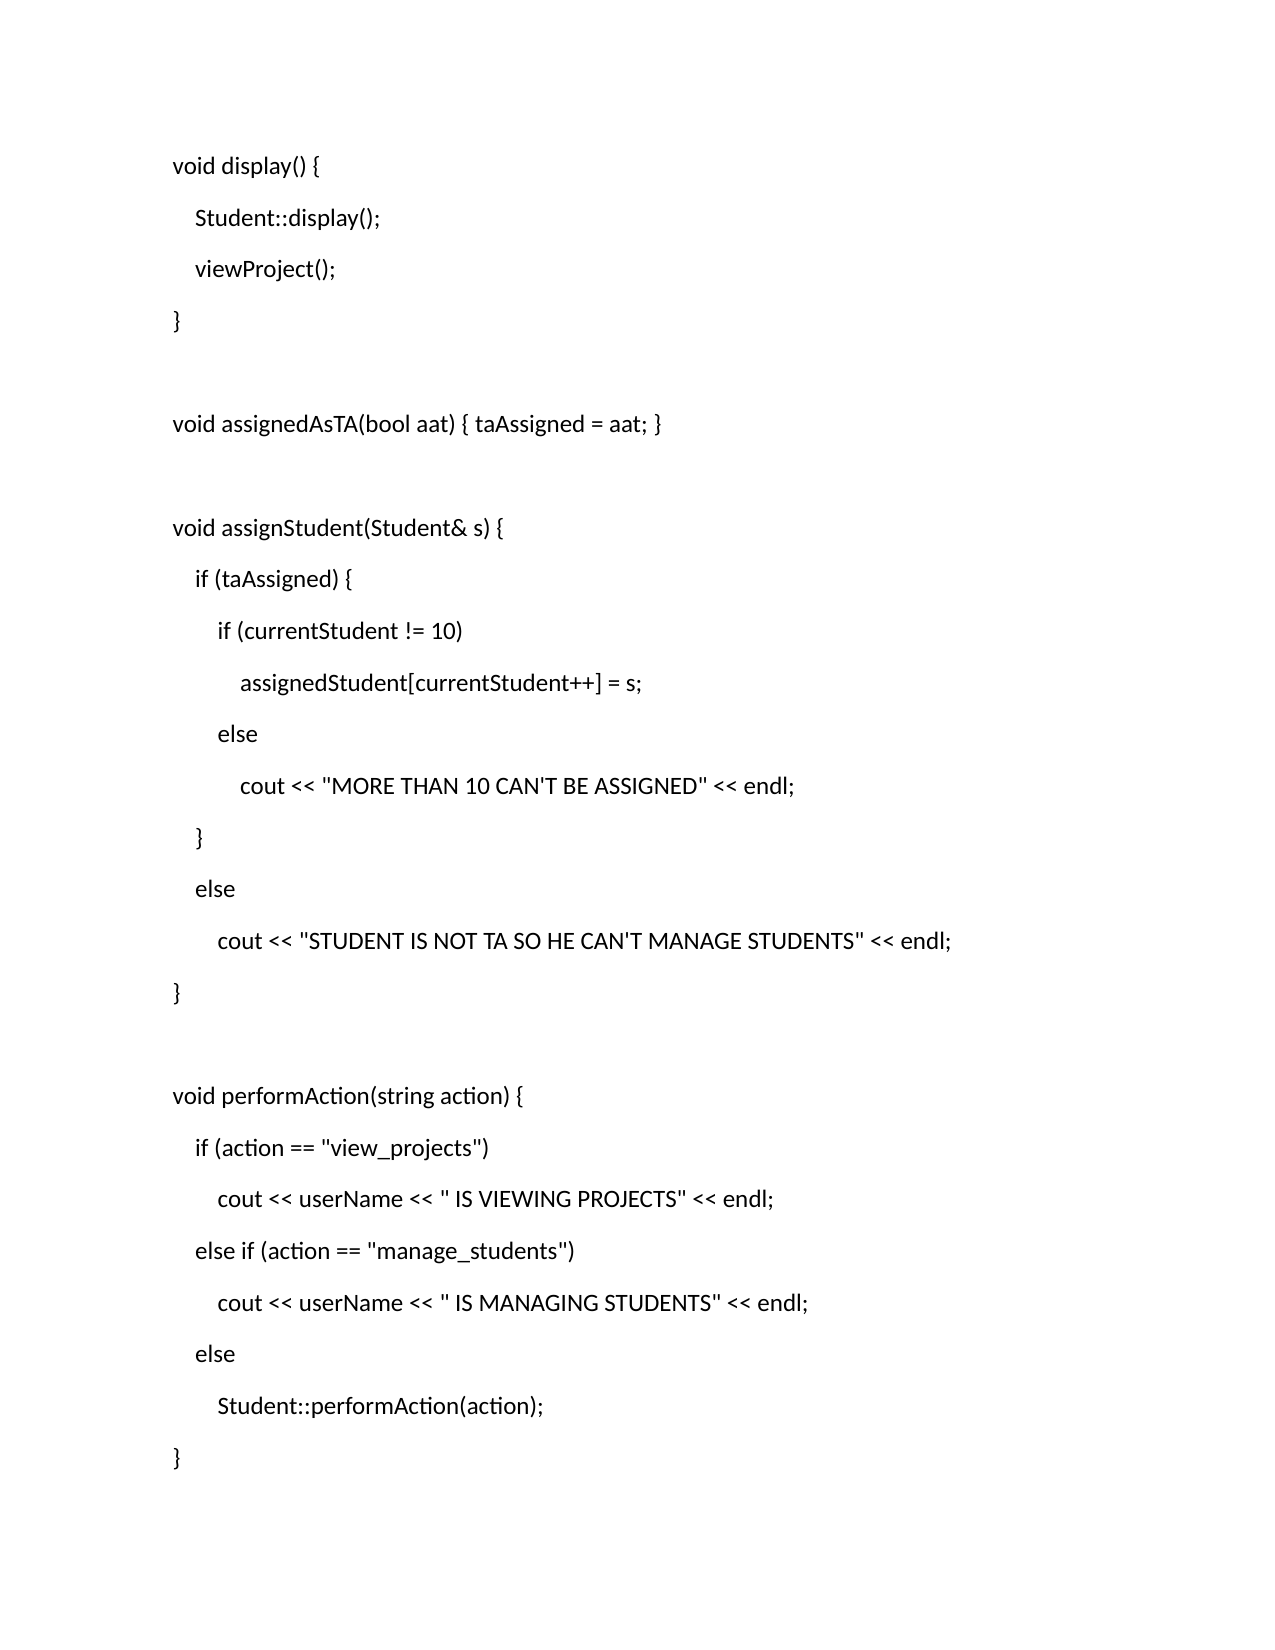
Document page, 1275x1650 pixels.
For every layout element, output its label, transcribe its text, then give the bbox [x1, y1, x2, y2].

text if (action == "view_projects") [150, 1132, 1125, 1162]
text else [150, 718, 1125, 749]
text Student::display(); [150, 202, 1125, 232]
text else [150, 1338, 1125, 1369]
text void assignedAsTA(bool aat) { taAssigned = aat; } [150, 408, 1125, 439]
text void display() { [150, 150, 1125, 181]
text } [150, 977, 1125, 1007]
text Student::performAction(action); [150, 1390, 1125, 1421]
text if (taAssigned) { [150, 563, 1125, 594]
text cout << "MORE THAN 10 CAN'T BE ASSIGNED" << endl; [150, 770, 1125, 801]
text viewProject(); [150, 253, 1125, 284]
text } [150, 1442, 1125, 1472]
text void performAction(string action) { [150, 1080, 1125, 1111]
text cout << "STUDENT IS NOT TA SO HE CAN'T MANAGE STUDENTS" << endl; [150, 925, 1125, 956]
text } [150, 822, 1125, 852]
text cout << userName << " IS MANAGING STUDENTS" << endl; [150, 1287, 1125, 1317]
text void assignStudent(Student& s) { [150, 512, 1125, 542]
text else if (action == "manage_students") [150, 1235, 1125, 1266]
text assignedStudent[currentStudent++] = s; [150, 667, 1125, 697]
text } [150, 305, 1125, 336]
text cout << userName << " IS VIEWING PROJECTS" << endl; [150, 1183, 1125, 1214]
text else [150, 873, 1125, 904]
text if (currentStudent != 10) [150, 615, 1125, 646]
